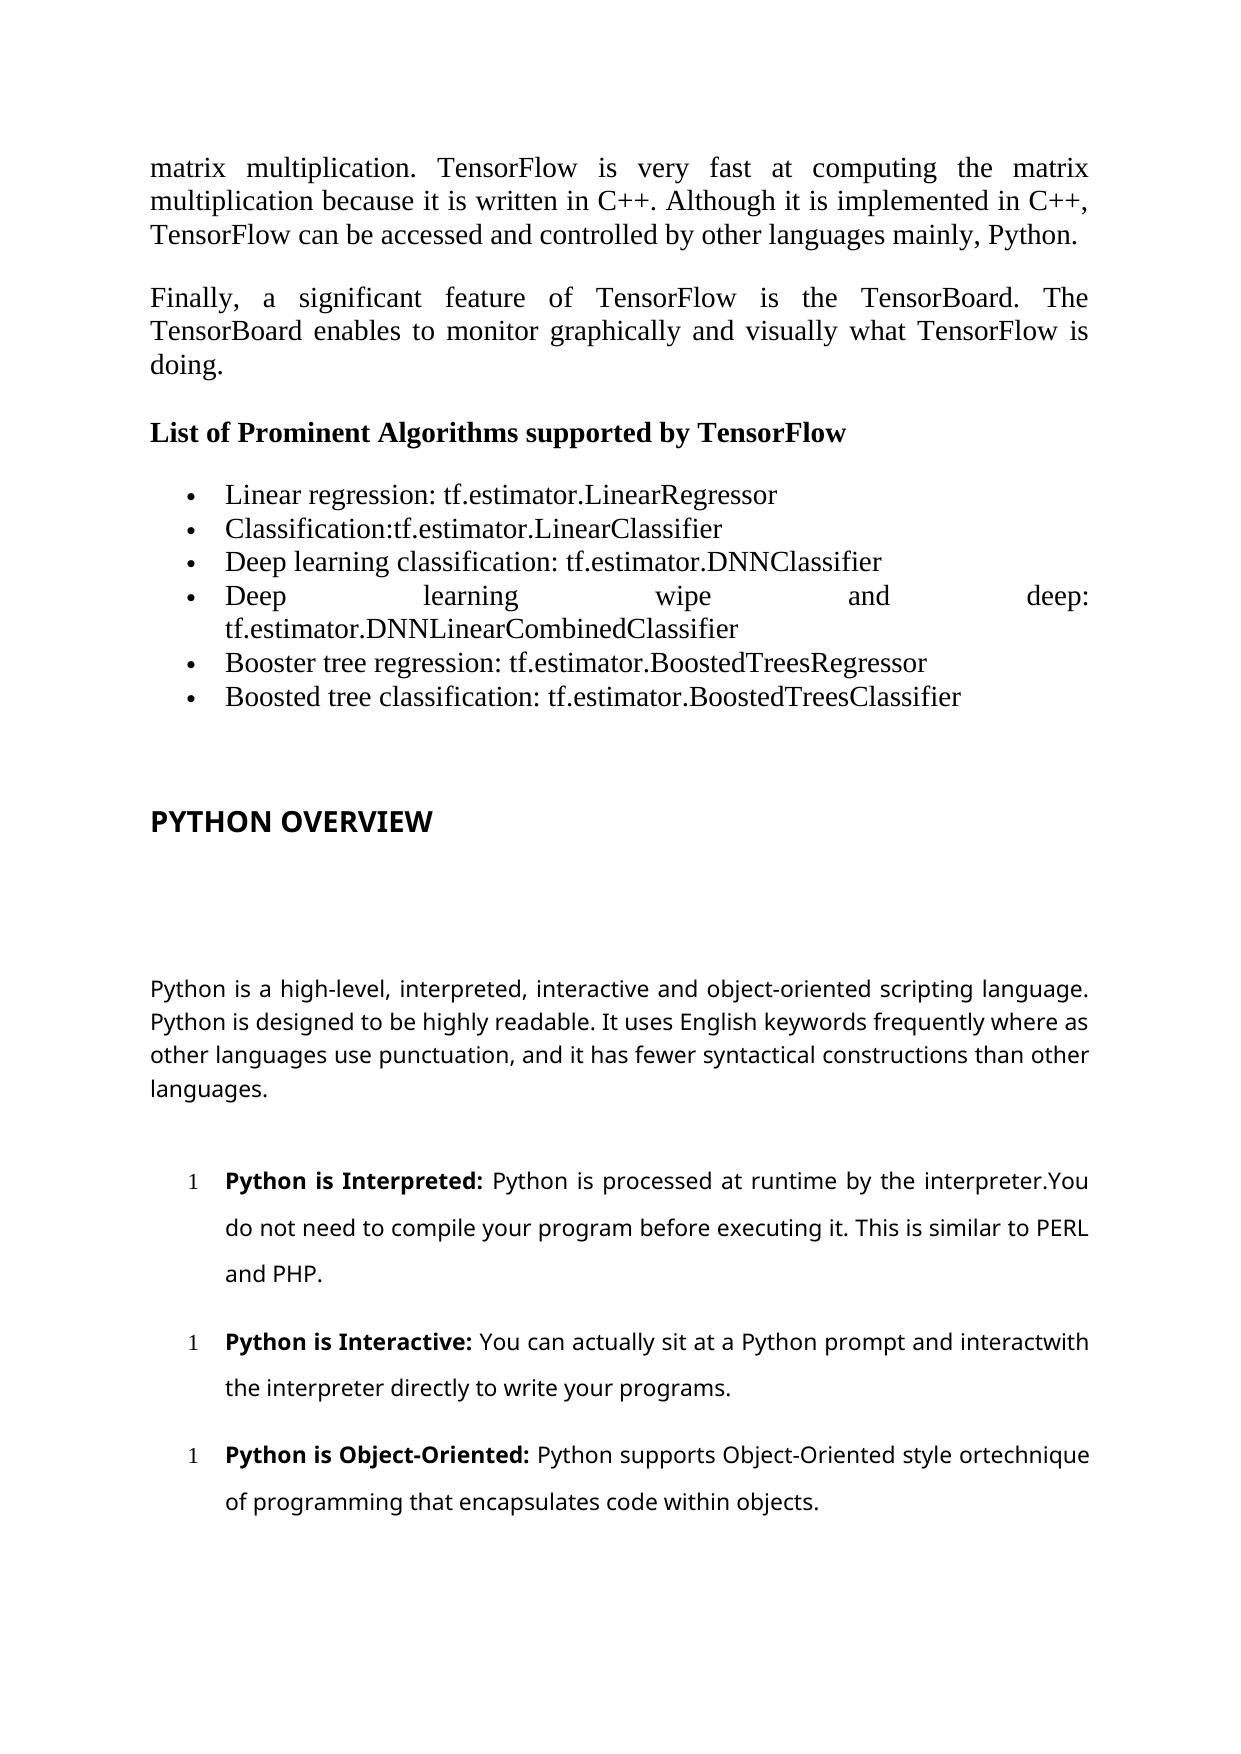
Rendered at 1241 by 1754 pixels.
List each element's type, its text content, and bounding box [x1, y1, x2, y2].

list Classification:tf.estimator.LinearClassifier [187, 511, 1090, 544]
list Python is Interpreted: Python is processed at runtime by the interpreter.You do not need to compile your program before executing it. This is similar to PERL and PHP. [187, 1165, 1090, 1289]
list Deep learning wipe and deep: tf.estimator.DNNLinearCombinedClassifier [187, 578, 1090, 645]
list Python is Object-Oriented: Python supports Object-Oriented style ortechnique of programming that encapsulates code within objects. [187, 1439, 1090, 1517]
list Python is Interactive: You can actually sit at a Python prompt and interactwith the interpreter directly to write your programs. [187, 1326, 1090, 1403]
text PYTHON OVERVIEW [150, 801, 1090, 841]
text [150, 150, 1090, 251]
text List of Prominent Algorithms supported by TensorFlow [150, 409, 1090, 448]
text Finally, a significant feature of TensorFlow is the TensorBoard. The TensorBoard enables to monitor graphically and visually what TensorFlow is doing. [150, 280, 1090, 380]
list Boosted tree classification: tf.estimator.BoostedTreesClassifier [187, 679, 1090, 712]
text Python is a high-level, interpreted, interactive and object-oriented scripting language. Python is designed to be highly readable. It uses English keywords frequently where as other languages use punctuation, and it has fewer syntactical constructions than other languages. [150, 973, 1090, 1104]
list Deep learning classification: tf.estimator.DNNClassifier [187, 544, 1090, 578]
list Linear regression: tf.estimator.LinearRegressor [187, 477, 1090, 511]
list Booster tree regression: tf.estimator.BoostedTreesRegressor [187, 645, 1090, 679]
